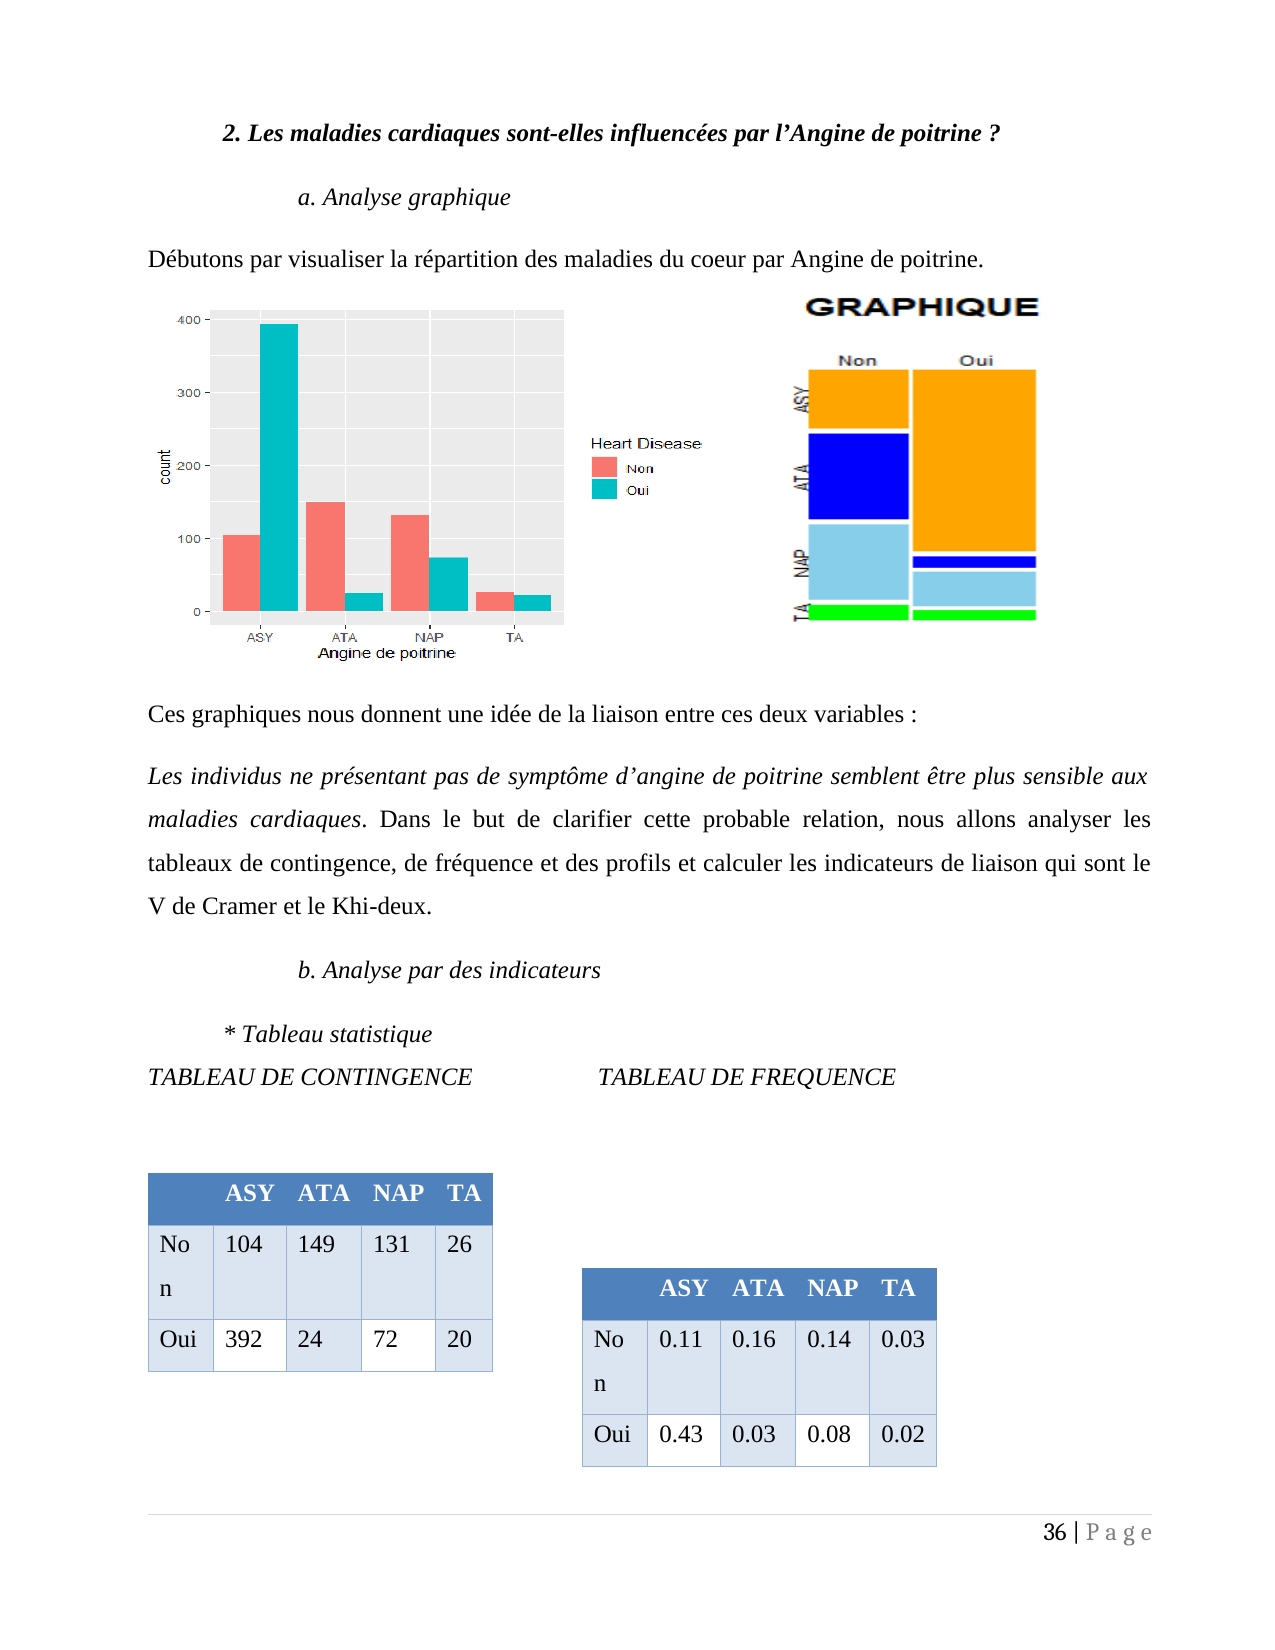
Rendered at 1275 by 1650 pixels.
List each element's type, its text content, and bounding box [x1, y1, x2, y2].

table_header TA [436, 1174, 492, 1225]
table_cell Oui [583, 1415, 647, 1466]
table_header ASY [214, 1174, 286, 1225]
table_cell 392 [214, 1320, 286, 1371]
subtitle 2. Les maladies cardiaques sont-elles influencées par l’Angine de poitrine ? [223, 118, 1152, 147]
table_header ASY [648, 1269, 720, 1320]
table_cell Non [149, 1226, 213, 1319]
table_cell 26 [436, 1226, 492, 1319]
text Débutons par visualiser la répartition des maladies du coeur par Angine de poitrine. [148, 244, 1152, 273]
table_cell 131 [362, 1226, 435, 1319]
table_header ATA [721, 1269, 795, 1320]
subtitle * Tableau statistique [223, 1019, 1152, 1047]
table_cell 104 [214, 1226, 286, 1319]
table_header NAP [362, 1174, 435, 1225]
table_cell 0.11 [648, 1321, 720, 1414]
table_cell 0.03 [721, 1415, 795, 1466]
table_header [583, 1269, 647, 1320]
text Les individus ne présentant pas de symptôme d’angine de poitrine semblent être plus sensible aux maladies cardiaques. Dans le but de clarifier cette probable relation, nous allons analyser les tableaux de contingence, de fréquence et des profils et calculer les indicateurs de liaison qui sont le V de Cramer et le Khi-deux. [148, 761, 1152, 919]
table_cell 0.08 [796, 1415, 869, 1466]
table_cell 20 [436, 1320, 492, 1371]
table_cell 24 [287, 1320, 361, 1371]
subtitle a. Analyse graphique [298, 182, 1152, 211]
subtitle b. Analyse par des indicateurs [298, 955, 1152, 983]
picture [761, 293, 1058, 641]
table_header TA [870, 1269, 936, 1320]
table_cell Non [583, 1321, 647, 1414]
table_header [149, 1174, 213, 1225]
table_cell Oui [149, 1320, 213, 1371]
table_header NAP [796, 1269, 869, 1320]
table_header ATA [287, 1174, 361, 1225]
table_cell 0.14 [796, 1321, 869, 1414]
table_cell 0.16 [721, 1321, 795, 1414]
table_cell 0.03 [870, 1321, 936, 1414]
table_cell 0.02 [870, 1415, 936, 1466]
table_cell 0.43 [648, 1415, 720, 1466]
picture [147, 303, 709, 667]
table_cell 149 [287, 1226, 361, 1319]
text TABLEAU DE CONTINGENCE TABLEAU DE FREQUENCE [148, 1062, 1152, 1091]
table_cell 72 [362, 1320, 435, 1371]
